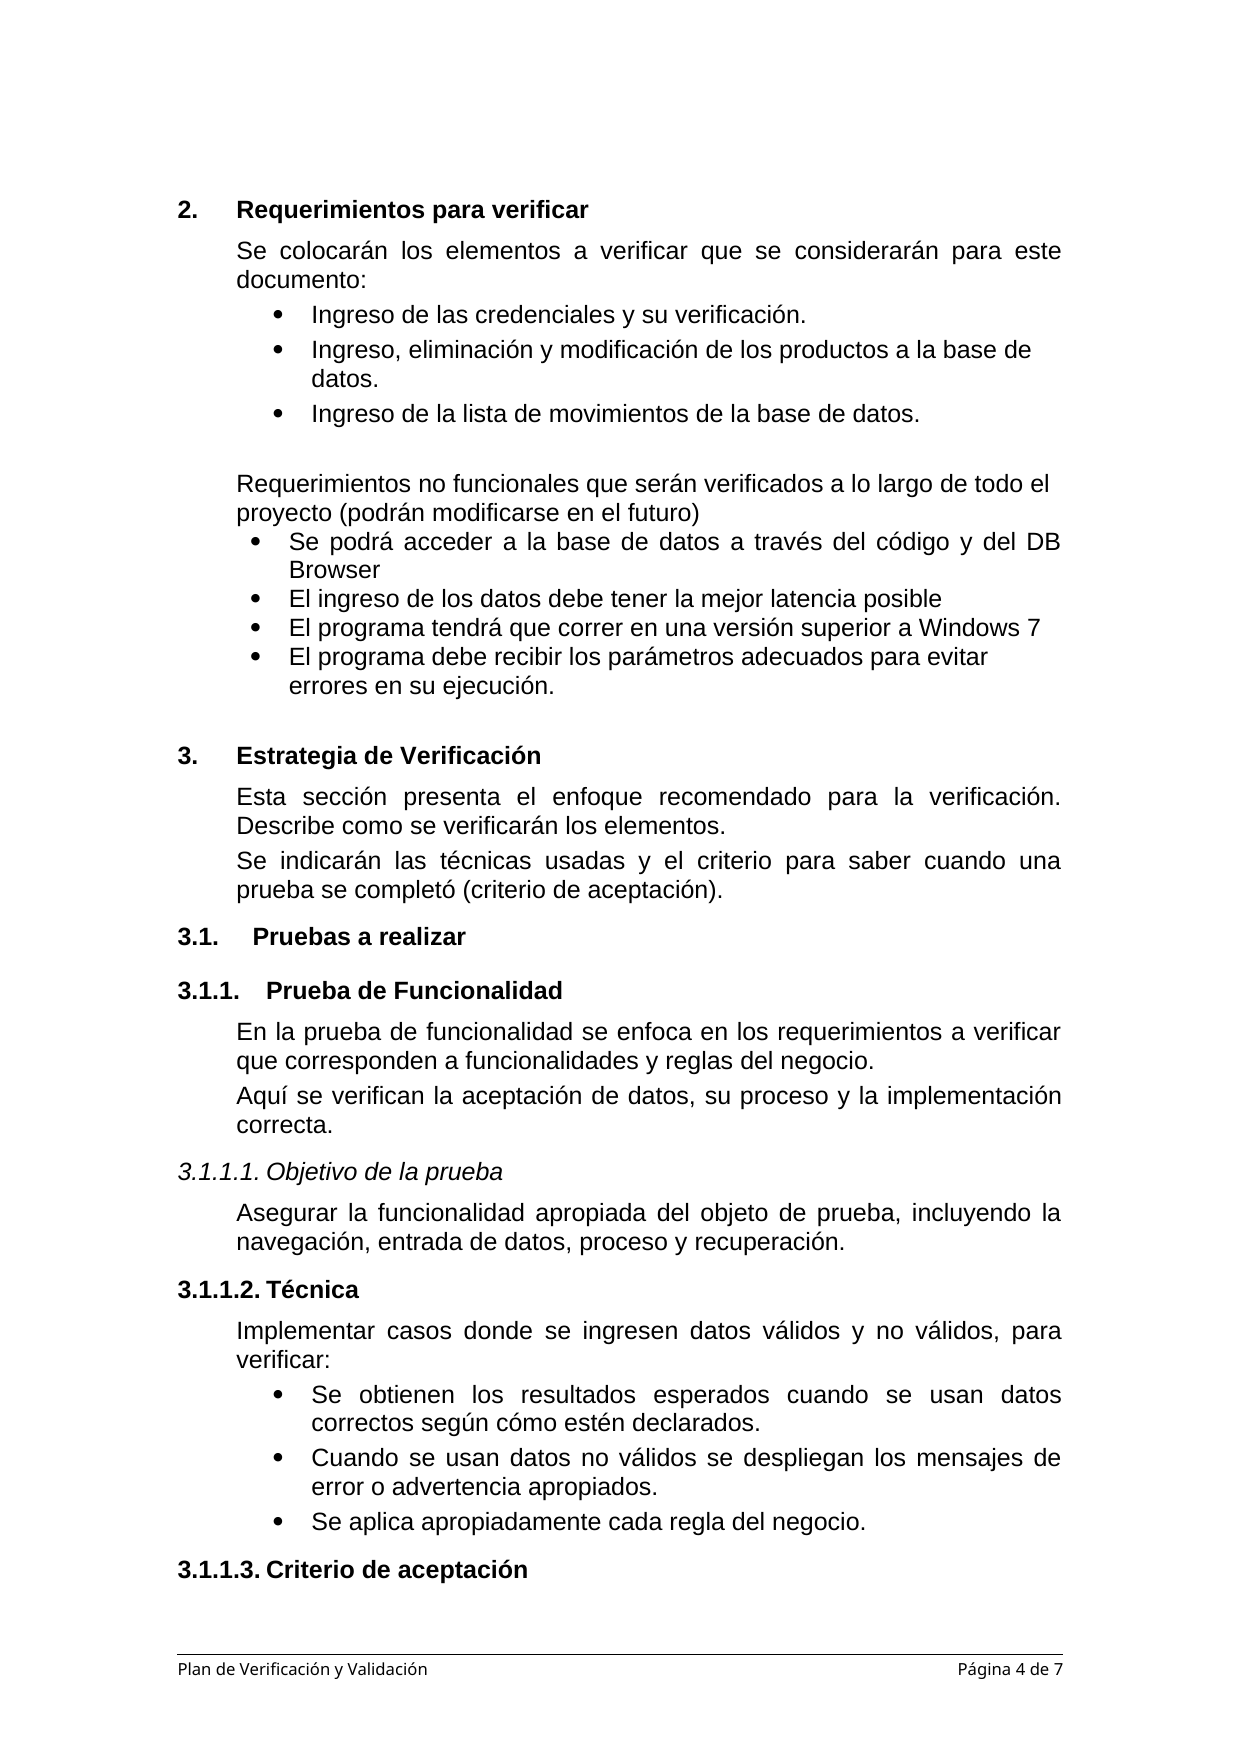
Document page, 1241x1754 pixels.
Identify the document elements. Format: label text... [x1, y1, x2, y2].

list El programa debe recibir los parámetros adecuados para evitar errores en su ejecución. [251, 642, 1063, 699]
text En la prueba de funcionalidad se enfoca en los requerimientos a verificar que corresponden a funcionalidades y reglas del negocio. [236, 1017, 1063, 1074]
text Requerimientos para verificar [177, 195, 1063, 224]
list El ingreso de los datos debe tener la mejor latencia posible [251, 584, 1063, 613]
text Cuando se usan datos no válidos se despliegan los mensajes de error o advertencia apropiados. [274, 1443, 1063, 1501]
text Requerimientos no funcionales que serán verificados a lo largo de todo el proyecto (podrán modificarse en el futuro) [236, 469, 1063, 527]
text Se indicarán las técnicas usadas y el criterio para saber cuando una prueba se completó (criterio de aceptación). [236, 846, 1063, 903]
list Se podrá acceder a la base de datos a través del código y del DB Browser [251, 527, 1063, 584]
text Se aplica apropiadamente cada regla del negocio. [274, 1507, 1063, 1536]
text Implementar casos donde se ingresen datos válidos y no válidos, para verificar: [236, 1316, 1063, 1373]
text Asegurar la funcionalidad apropiada del objeto de prueba, incluyendo la navegación, entrada de datos, proceso y recuperación. [236, 1198, 1063, 1256]
text Se obtienen los resultados esperados cuando se usan datos correctos según cómo estén declarados. [274, 1379, 1063, 1437]
text Se colocarán los elementos a verificar que se considerarán para este documento: [236, 236, 1063, 294]
text Prueba de Funcionalidad [177, 976, 1063, 1004]
text Criterio de aceptación [177, 1555, 1063, 1584]
text Esta sección presenta el enfoque recomendado para la verificación. Describe como se verificarán los elementos. [236, 782, 1063, 839]
text Estrategia de Verificación [177, 741, 1063, 769]
list Ingreso de la lista de movimientos de la base de datos. [274, 399, 1063, 428]
text Técnica [177, 1274, 1063, 1303]
text Aquí se verifican la aceptación de datos, su proceso y la implementación correcta. [236, 1081, 1063, 1138]
text Pruebas a realizar [177, 922, 1063, 951]
text Objetivo de la prueba [177, 1157, 1063, 1186]
list Ingreso, eliminación y modificación de los productos a la base de datos. [274, 335, 1063, 393]
list El programa tendrá que correr en una versión superior a Windows 7 [251, 613, 1063, 642]
list Ingreso de las credenciales y su verificación. [274, 300, 1063, 329]
